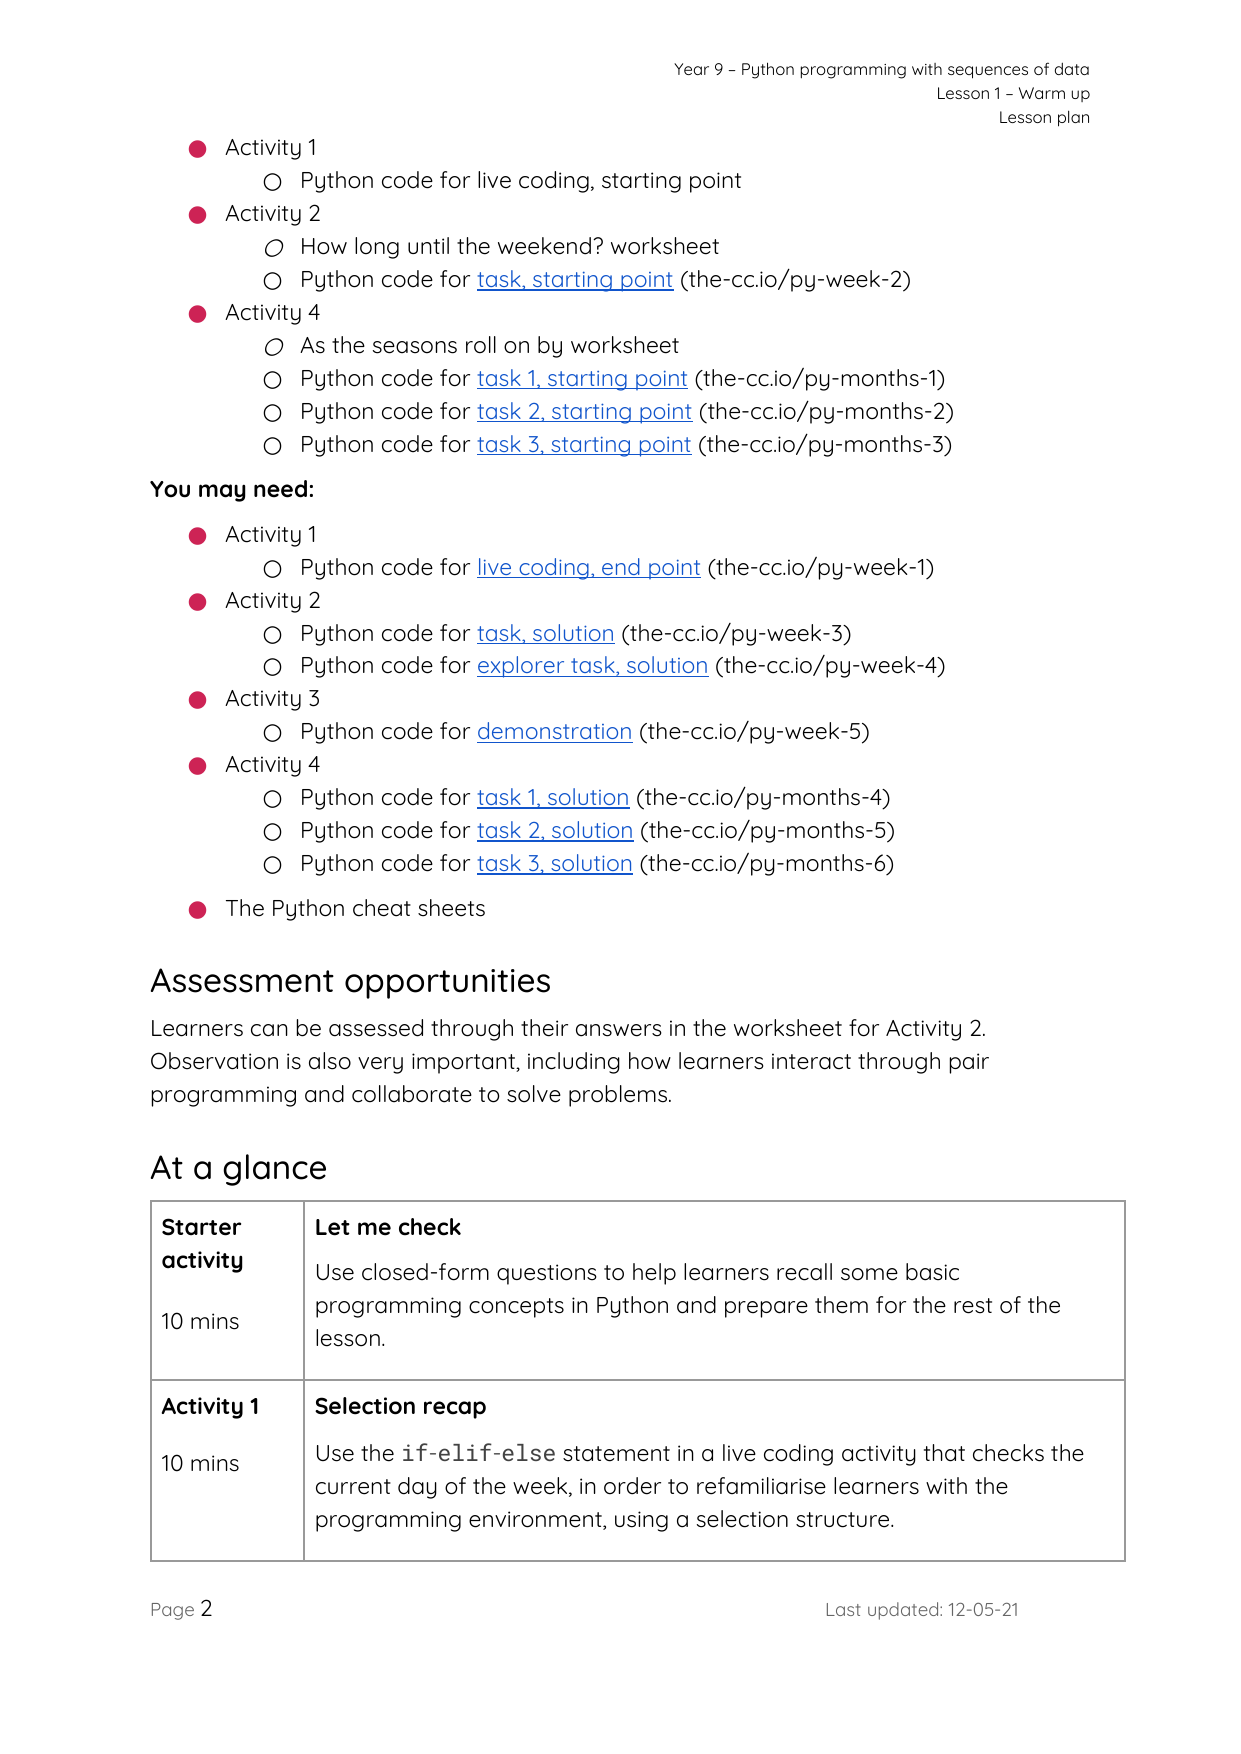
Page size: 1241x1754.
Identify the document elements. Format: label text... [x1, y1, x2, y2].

list Activity 3 [187, 684, 1090, 712]
list Python code for live coding, end point (the-cc.io/py-week-1) [262, 552, 1090, 581]
list Activity 2 [187, 199, 1090, 227]
text You may need: [150, 474, 1090, 503]
list Python code for task 3, solution (the-cc.io/py-months-6) [262, 848, 1090, 877]
list Python code for demonstration (the-cc.io/py-week-5) [262, 717, 1090, 745]
table_cell Activity 1 10 mins [152, 1381, 303, 1560]
list How long until the weekend? worksheet [262, 232, 1090, 260]
subtitle Assessment opportunities [150, 959, 1090, 1001]
list As the seasons roll on by worksheet [262, 330, 1090, 359]
list The Python cheat sheets [187, 894, 1090, 922]
subtitle At a glance [150, 1146, 1090, 1187]
list Python code for task, solution (the-cc.io/py-week-3) [262, 618, 1090, 647]
list Activity 2 [187, 585, 1090, 614]
list Activity 4 [187, 750, 1090, 778]
list Activity 4 [187, 297, 1090, 326]
list Python code for task 2, starting point (the-cc.io/py-months-2) [262, 396, 1090, 425]
list Python code for task 3, starting point (the-cc.io/py-months-3) [262, 429, 1090, 458]
list Python code for task, starting point (the-cc.io/py-week-2) [262, 264, 1090, 293]
table_cell Selection recap Use the if-elif-else statement in a live coding activity that checks the current day of the week, in order to refamiliarise learners with the programming environment, using a selection structure. [305, 1381, 1124, 1560]
list Activity 1 [187, 519, 1090, 548]
text Learners can be assessed through their answers in the worksheet for Activity 2. Observation is also very important, including how learners interact through pair programming and collaborate to solve problems. [150, 1014, 1090, 1108]
list Python code for task 1, starting point (the-cc.io/py-months-1) [262, 363, 1090, 392]
list Python code for task 2, solution (the-cc.io/py-months-5) [262, 816, 1090, 844]
table_header Starter activity 10 mins [152, 1202, 303, 1379]
list Python code for live coding, starting point [262, 166, 1090, 194]
list Python code for task 1, solution (the-cc.io/py-months-4) [262, 783, 1090, 811]
table_header Let me check Use closed-form questions to help learners recall some basic programming concepts in Python and prepare them for the rest of the lesson. [305, 1202, 1124, 1379]
list Activity 1 [187, 133, 1090, 161]
list Python code for explorer task, solution (the-cc.io/py-week-4) [262, 651, 1090, 679]
